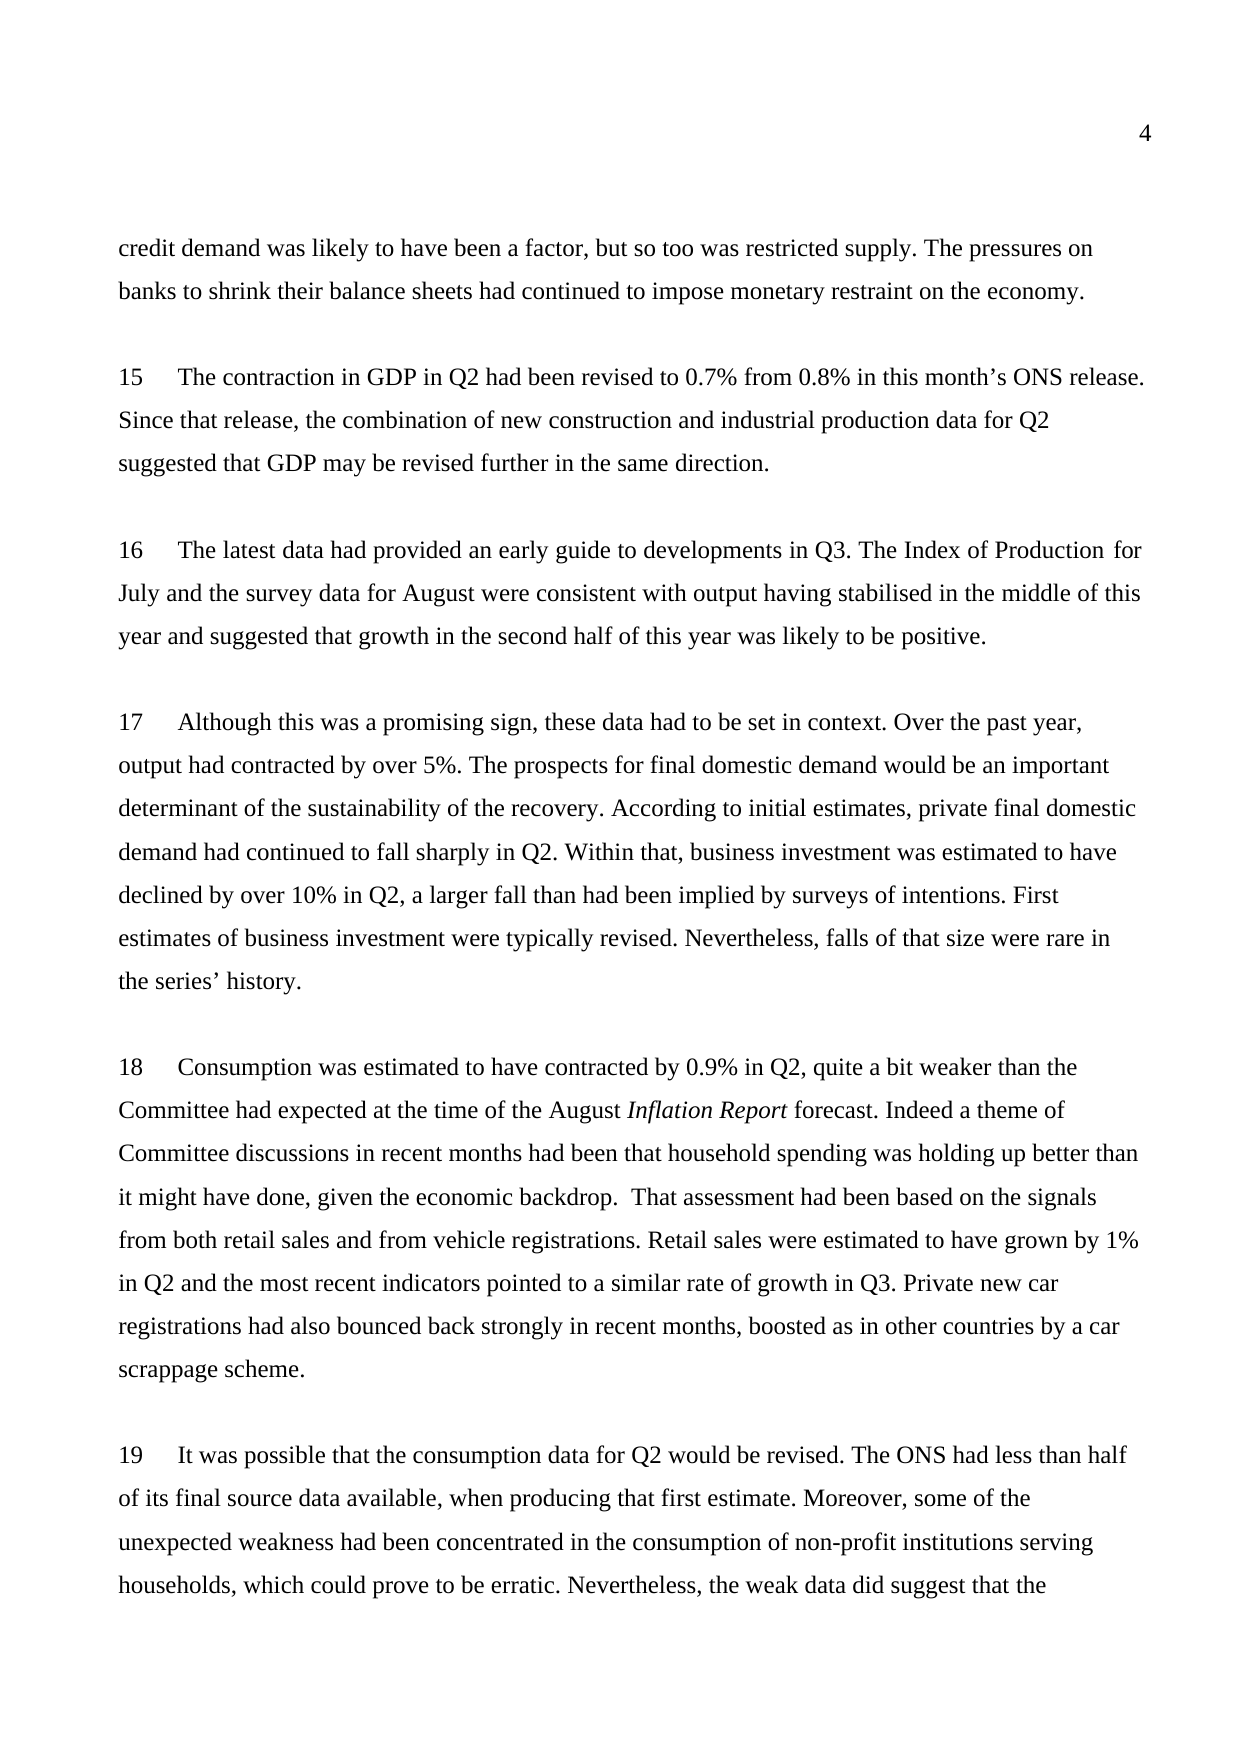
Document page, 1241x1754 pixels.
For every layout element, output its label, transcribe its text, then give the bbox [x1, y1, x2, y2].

text credit demand was likely to have been a factor, but so too was restricted supply. The pressures on banks to shrink their balance sheets had continued to impose monetary restraint on the economy. [118, 233, 1107, 305]
list Although this was a promising sign, these data had to be set in context. Over the past year, output had contracted by over 5%. The prospects for final domestic demand would be an important determinant of the sustainability of the recovery. According to initial estimates, private final domestic demand had continued to fall sharply in Q2. Within that, business investment was estimated to have declined by over 10% in Q2, a larger fall than had been implied by surveys of intentions. First estimates of business investment were typically revised. Nevertheless, falls of that size were rare in the series’ history. [118, 707, 1143, 995]
list The latest data had provided an early guide to developments in Q3. The Index of Production for July and the survey data for August were consistent with output having stabilised in the middle of this year and suggested that growth in the second half of this year was likely to be positive. [118, 535, 1141, 650]
list It was possible that the consumption data for Q2 would be revised. The ONS had less than half of its final source data available, when producing that first estimate. Moreover, some of the unexpected weakness had been concentrated in the consumption of non-profit institutions serving households, which could prove to be erratic. Nevertheless, the weak data did suggest that the [118, 1440, 1134, 1598]
list The contraction in GDP in Q2 had been revised to 0.7% from 0.8% in this month’s ONS release. Since that release, the combination of new construction and industrial production data for Q2 suggested that GDP may be revised further in the same direction. [118, 362, 1146, 477]
list Consumption was estimated to have contracted by 0.9% in Q2, quite a bit weaker than the Committee had expected at the time of the August Inflation Report forecast. Indeed a theme of Committee discussions in recent months had been that household spending was holding up better than it might have done, given the economic backdrop. That assessment had been based on the signals from both retail sales and from vehicle registrations. Retail sales were estimated to have grown by 1% in Q2 and the most recent indicators pointed to a similar rate of growth in Q3. Private new car registrations had also bounced back strongly in recent months, boosted as in other countries by a car scrappage scheme. [118, 1052, 1146, 1383]
